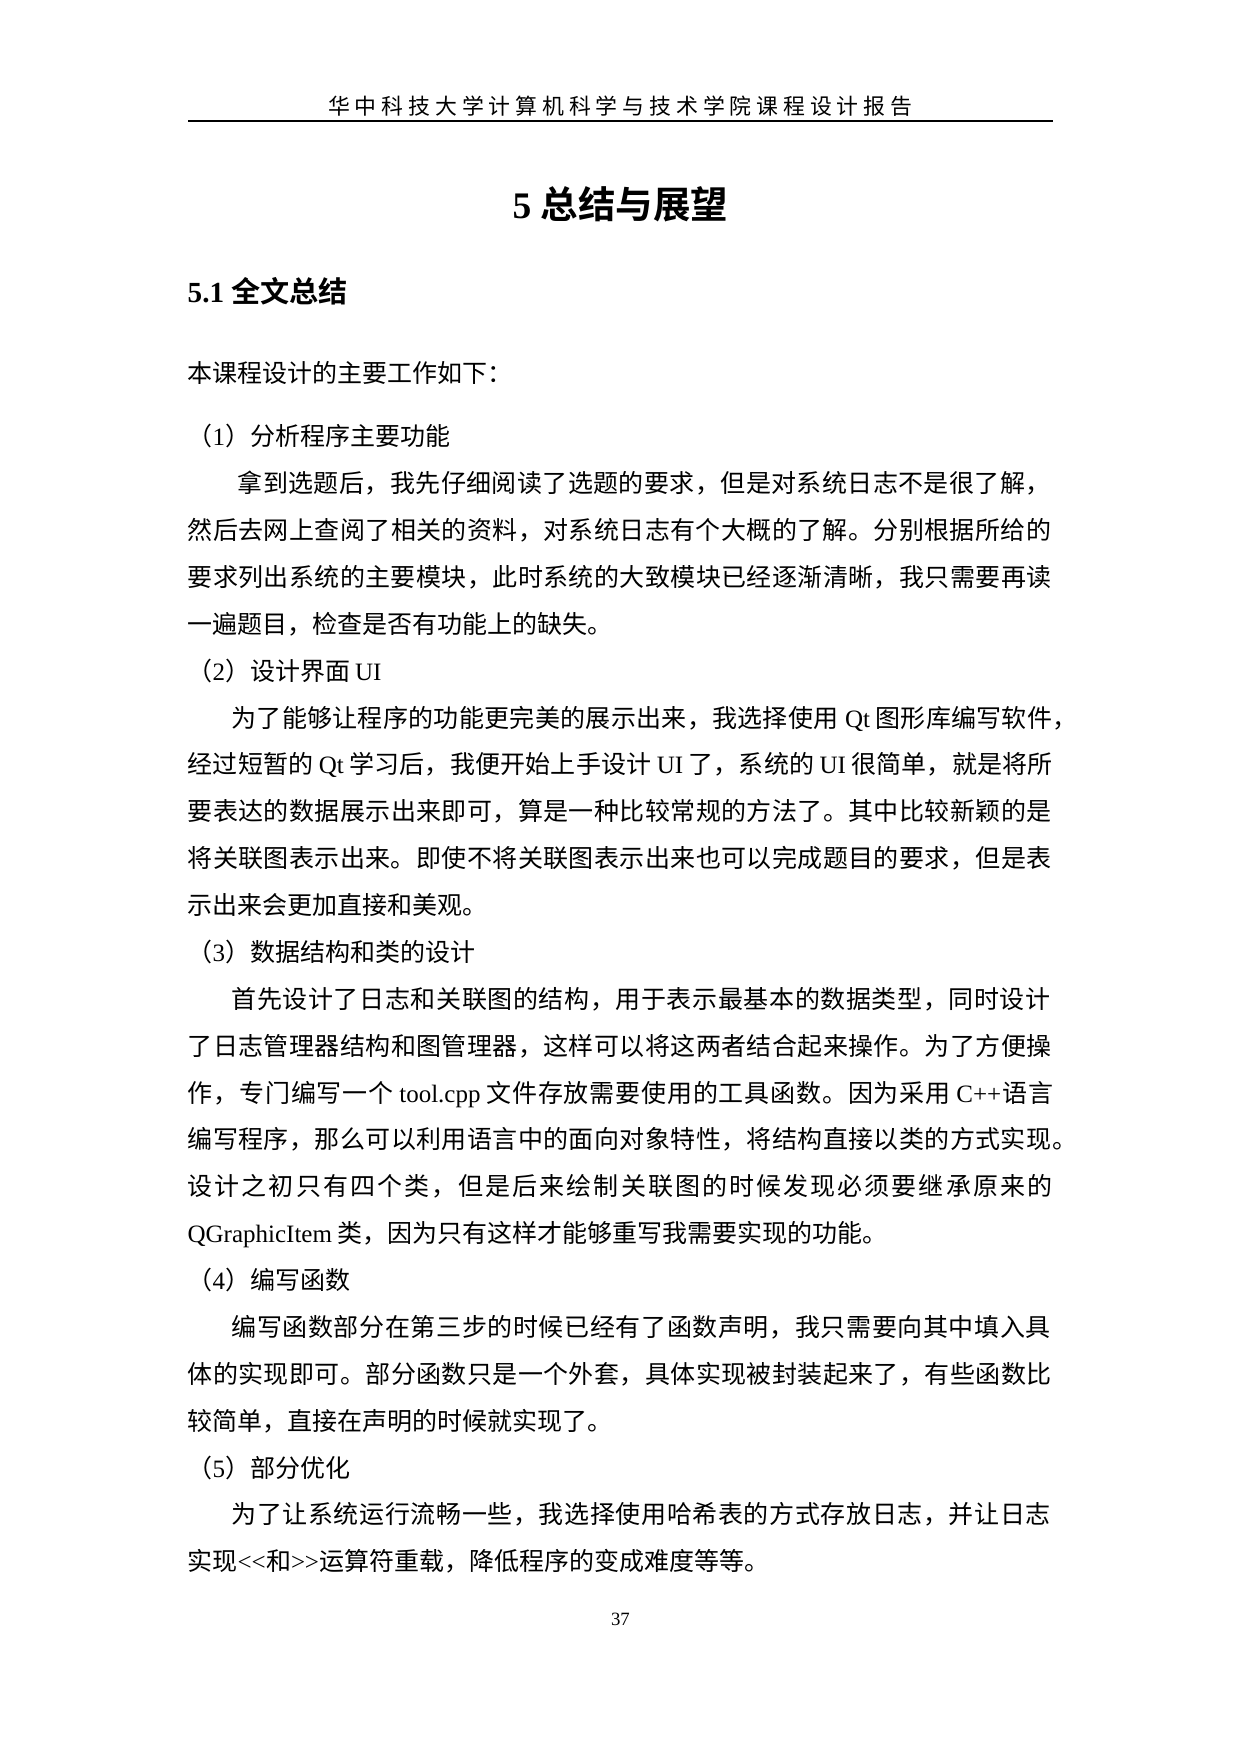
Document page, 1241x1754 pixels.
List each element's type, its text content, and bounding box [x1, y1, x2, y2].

text （2）设计界面UI [187, 643, 1053, 689]
text 本课程设计的主要工作如下： [187, 354, 1053, 390]
text （1）分析程序主要功能 [187, 408, 1053, 455]
subtitle 5.1 全文总结 [187, 268, 1053, 311]
text 编写函数部分在第三步的时候已经有了函数声明，我只需要向其中填入具体的实现即可。部分函数只是一个外套，具体实现被封装起来了，有些函数比较简单，直接在声明的时候就实现了。 [187, 1299, 1053, 1439]
text （5）部分优化 [187, 1439, 1053, 1486]
title 5 总结与展望 [187, 174, 1053, 229]
text 拿到选题后，我先仔细阅读了选题的要求，但是对系统日志不是很了解，然后去网上查阅了相关的资料，对系统日志有个大概的了解。分别根据所给的要求列出系统的主要模块，此时系统的大致模块已经逐渐清晰，我只需要再读一遍题目，检查是否有功能上的缺失。 [187, 455, 1053, 643]
text 为了能够让程序的功能更完美的展示出来，我选择使用Qt图形库编写软件，经过短暂的Qt学习后，我便开始上手设计UI了，系统的UI很简单，就是将所要表达的数据展示出来即可，算是一种比较常规的方法了。其中比较新颖的是将关联图表示出来。即使不将关联图表示出来也可以完成题目的要求，但是表示出来会更加直接和美观。 [187, 689, 1053, 924]
text （4）编写函数 [187, 1252, 1053, 1299]
text 首先设计了日志和关联图的结构，用于表示最基本的数据类型，同时设计了日志管理器结构和图管理器，这样可以将这两者结合起来操作。为了方便操作，专门编写一个tool.cpp文件存放需要使用的工具函数。因为采用C++语言编写程序，那么可以利用语言中的面向对象特性，将结构直接以类的方式实现。设计之初只有四个类，但是后来绘制关联图的时候发现必须要继承原来的QGraphicItem类，因为只有这样才能够重写我需要实现的功能。 [187, 971, 1053, 1252]
text （3）数据结构和类的设计 [187, 924, 1053, 971]
text 为了让系统运行流畅一些，我选择使用哈希表的方式存放日志，并让日志实现<<和>>运算符重载，降低程序的变成难度等等。 [187, 1486, 1053, 1580]
